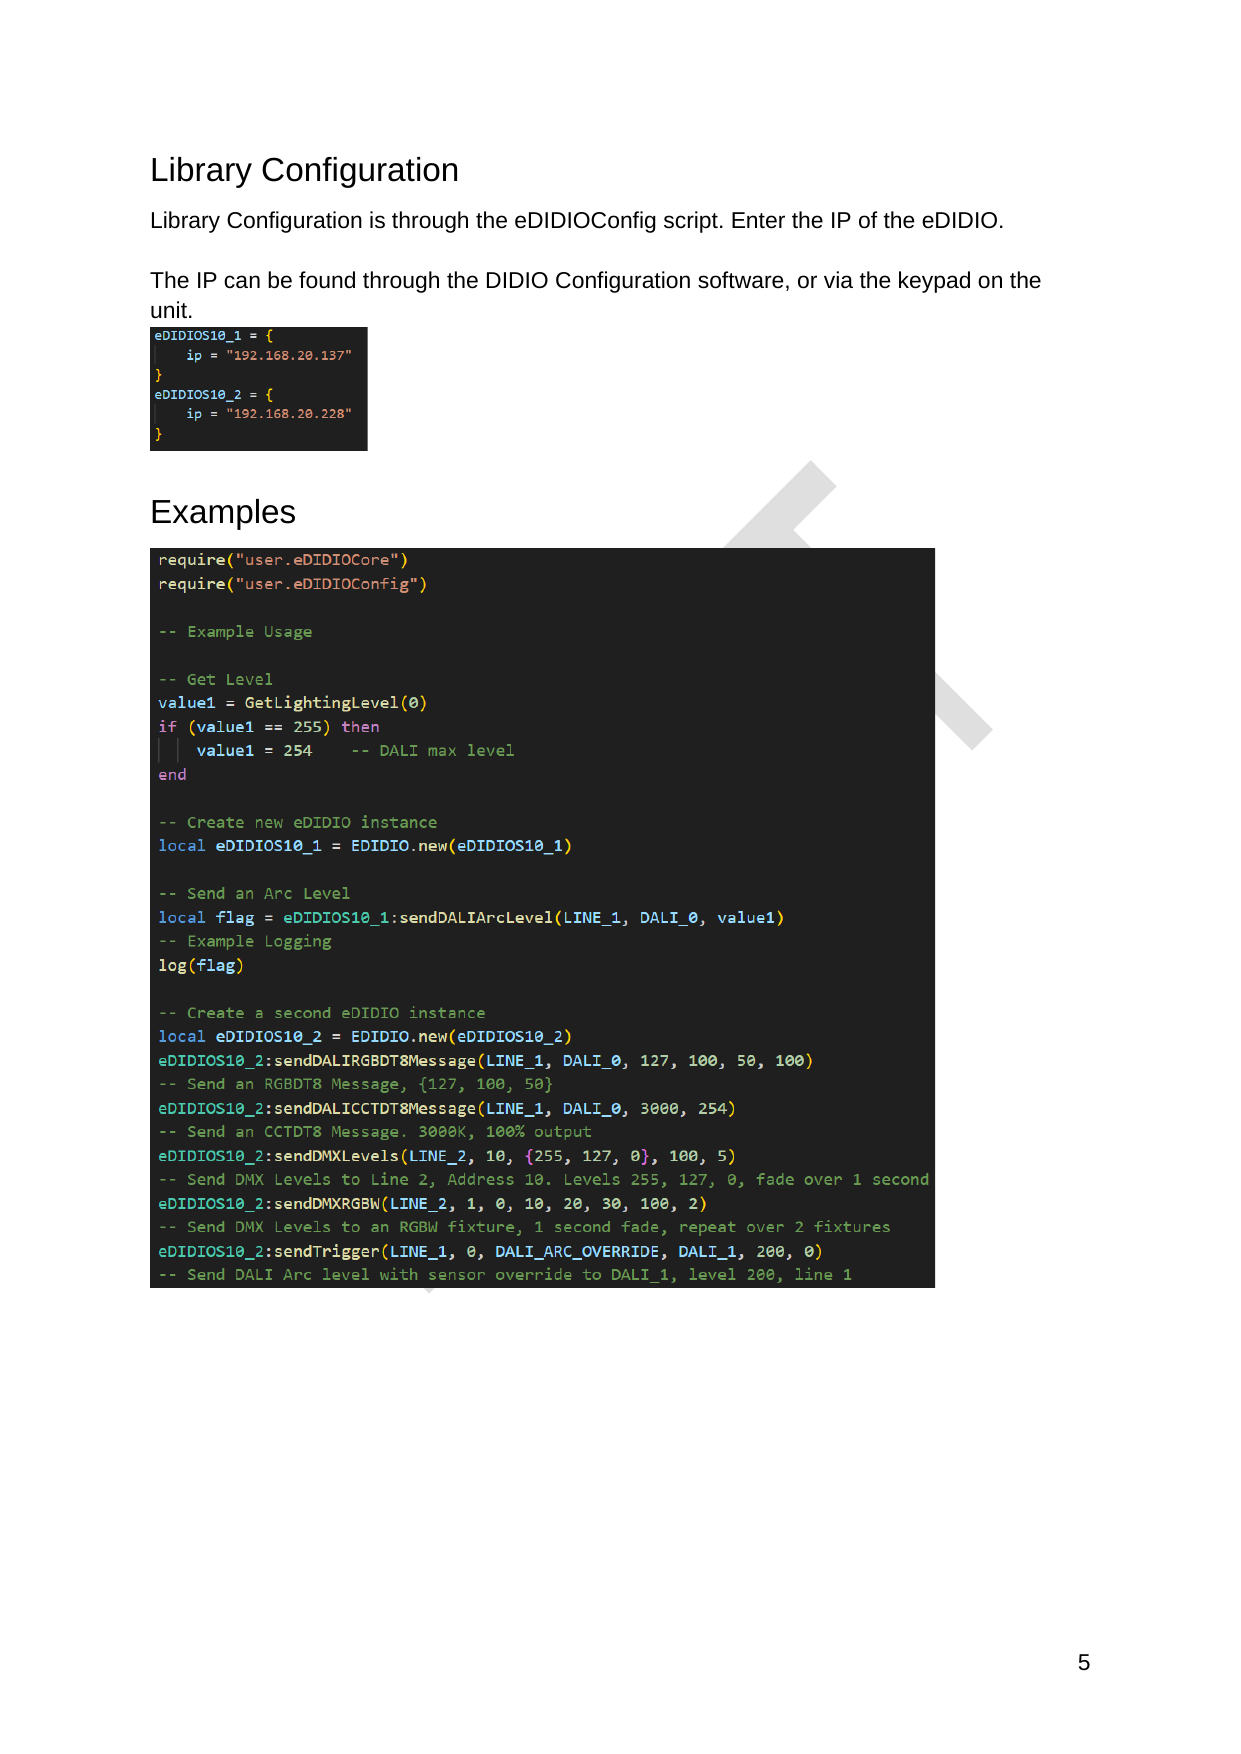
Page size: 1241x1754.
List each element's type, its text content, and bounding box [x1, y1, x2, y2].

picture [150, 548, 936, 1288]
subtitle Examples [150, 492, 1090, 531]
text Library Configuration is through the eDIDIOConfig script. Enter the IP of the eDIDIO. [150, 207, 1090, 233]
picture [150, 327, 368, 451]
subtitle Library Configuration [150, 150, 1090, 188]
text The IP can be found through the DIDIO Configuration software, or via the keypad on the unit. [150, 267, 1090, 324]
